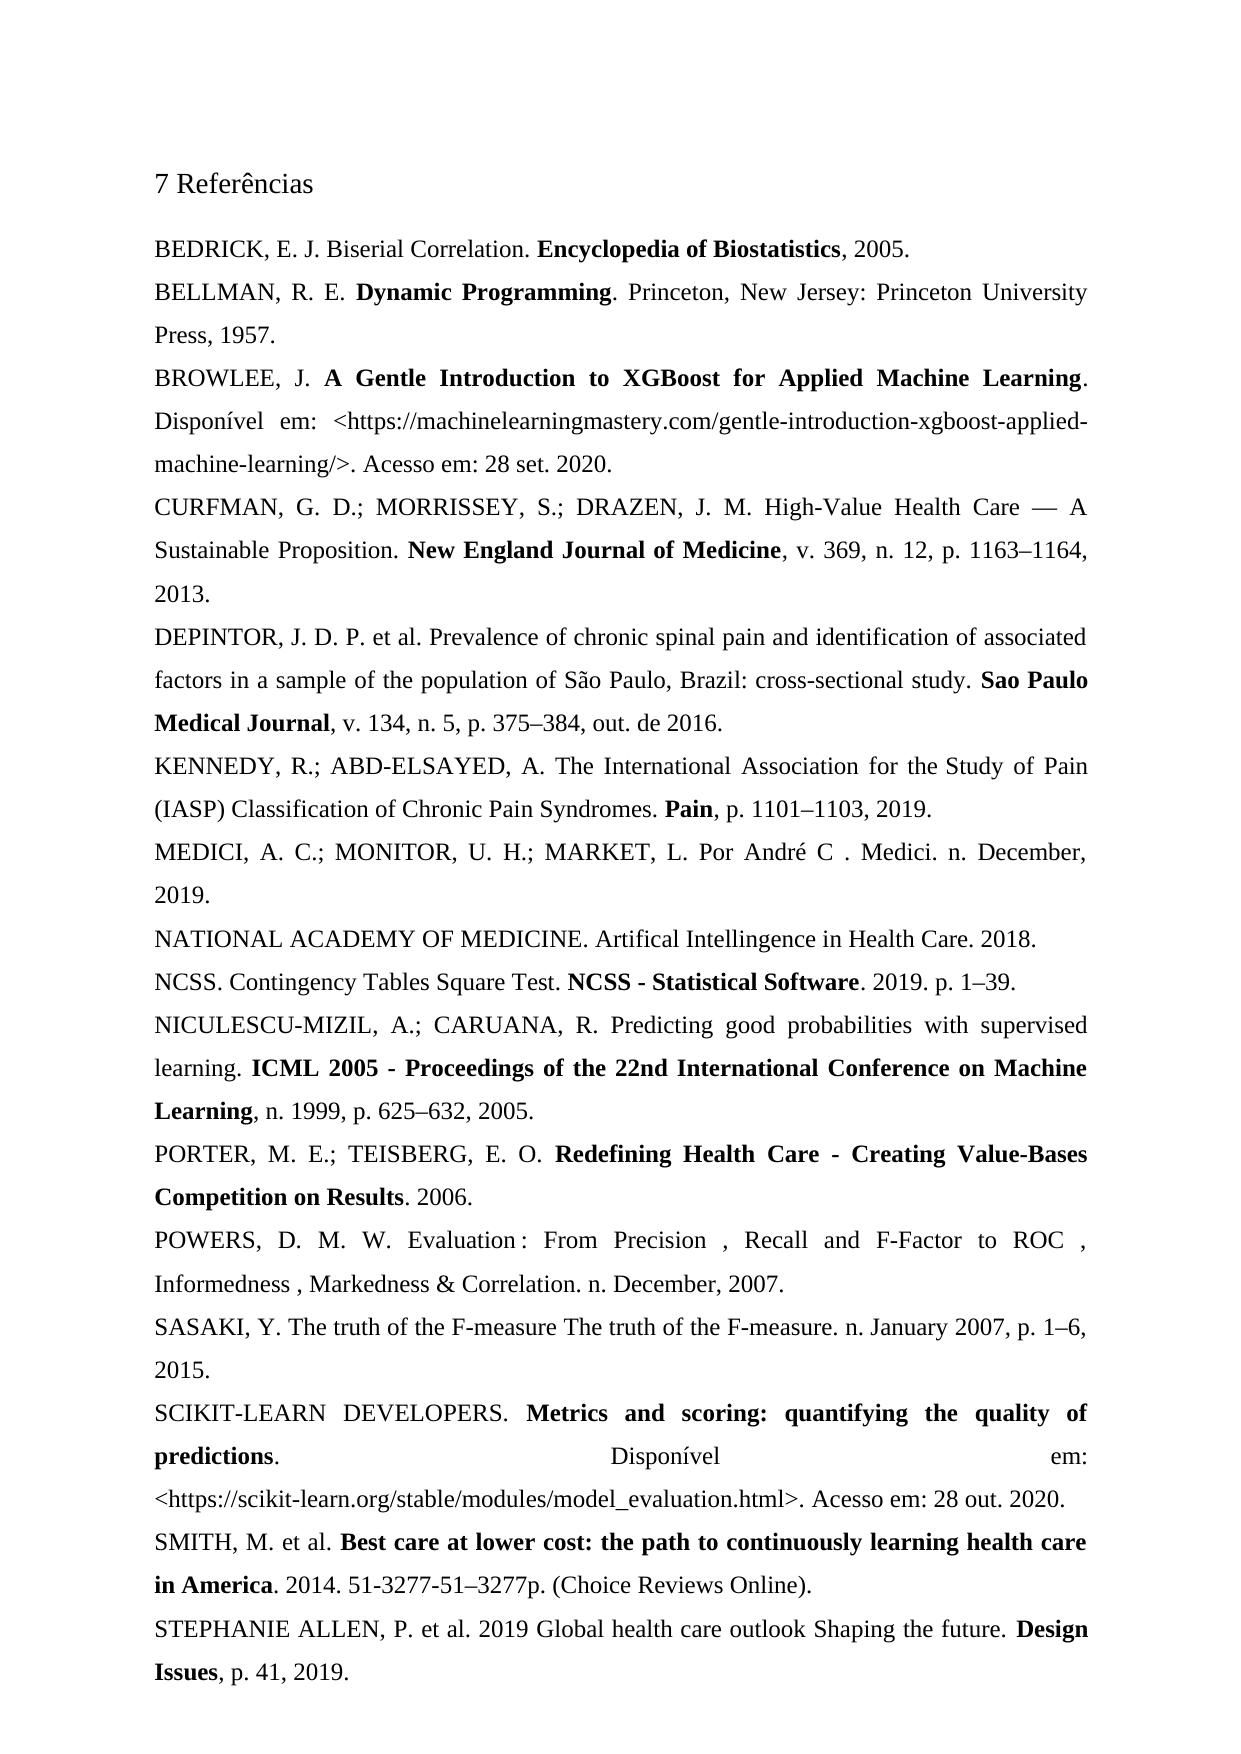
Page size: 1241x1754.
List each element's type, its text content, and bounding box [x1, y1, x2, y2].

text POWERS, D. M. W. Evaluation : From Precision , Recall and F-Factor to ROC , Informedness , Markedness & Correlation. n. December, 2007. [154, 1226, 1088, 1297]
text PORTER, M. E.; TEISBERG, E. O. Redefining Health Care - Creating Value-Bases Competition on Results. 2006. [154, 1139, 1088, 1211]
text SMITH, M. et al. Best care at lower cost: the path to continuously learning health care in America. 2014. 51-3277-51–3277p. (Choice Reviews Online). [154, 1527, 1088, 1599]
text STEPHANIE ALLEN, P. et al. 2019 Global health care outlook Shaping the future. Design Issues, p. 41, 2019. [154, 1614, 1088, 1686]
text NICULESCU-MIZIL, A.; CARUANA, R. Predicting good probabilities with supervised learning. ICML 2005 - Proceedings of the 22nd International Conference on Machine Learning, n. 1999, p. 625–632, 2005. [154, 1010, 1088, 1125]
text BROWLEE, J. A Gentle Introduction to XGBoost for Applied Machine Learning. Disponível em: <https://machinelearningmastery.com/gentle-introduction-xgboost-applied-machine-learning/>. Acesso em: 28 set. 2020. [154, 363, 1088, 478]
subtitle 7 Referências [154, 167, 1088, 200]
text NCSS. Contingency Tables Square Test. NCSS - Statistical Software. 2019. p. 1–39. [154, 967, 1088, 996]
text SCIKIT-LEARN DEVELOPERS. Metrics and scoring: quantifying the quality of predictions. Disponível em: <https://scikit-learn.org/stable/modules/model_evaluation.html>. Acesso em: 28 out. 2020. [154, 1398, 1088, 1513]
text NATIONAL ACADEMY OF MEDICINE. Artifical Intellingence in Health Care. 2018. [154, 924, 1088, 952]
text KENNEDY, R.; ABD-ELSAYED, A. The International Association for the Study of Pain (IASP) Classification of Chronic Pain Syndromes. Pain, p. 1101–1103, 2019. [154, 751, 1088, 823]
text DEPINTOR, J. D. P. et al. Prevalence of chronic spinal pain and identification of associated factors in a sample of the population of São Paulo, Brazil: cross-sectional study. Sao Paulo Medical Journal, v. 134, n. 5, p. 375–384, out. de 2016. [154, 622, 1088, 737]
text MEDICI, A. C.; MONITOR, U. H.; MARKET, L. Por André C . Medici. n. December, 2019. [154, 837, 1088, 909]
text BELLMAN, R. E. Dynamic Programming. Princeton, New Jersey: Princeton University Press, 1957. [154, 277, 1088, 349]
text SASAKI, Y. The truth of the F-measure The truth of the F-measure. n. January 2007, p. 1–6, 2015. [154, 1312, 1088, 1384]
text CURFMAN, G. D.; MORRISSEY, S.; DRAZEN, J. M. High-Value Health Care — A Sustainable Proposition. New England Journal of Medicine, v. 369, n. 12, p. 1163–1164, 2013. [154, 492, 1088, 607]
text BEDRICK, E. J. Biserial Correlation. Encyclopedia of Biostatistics, 2005. [154, 234, 1088, 262]
